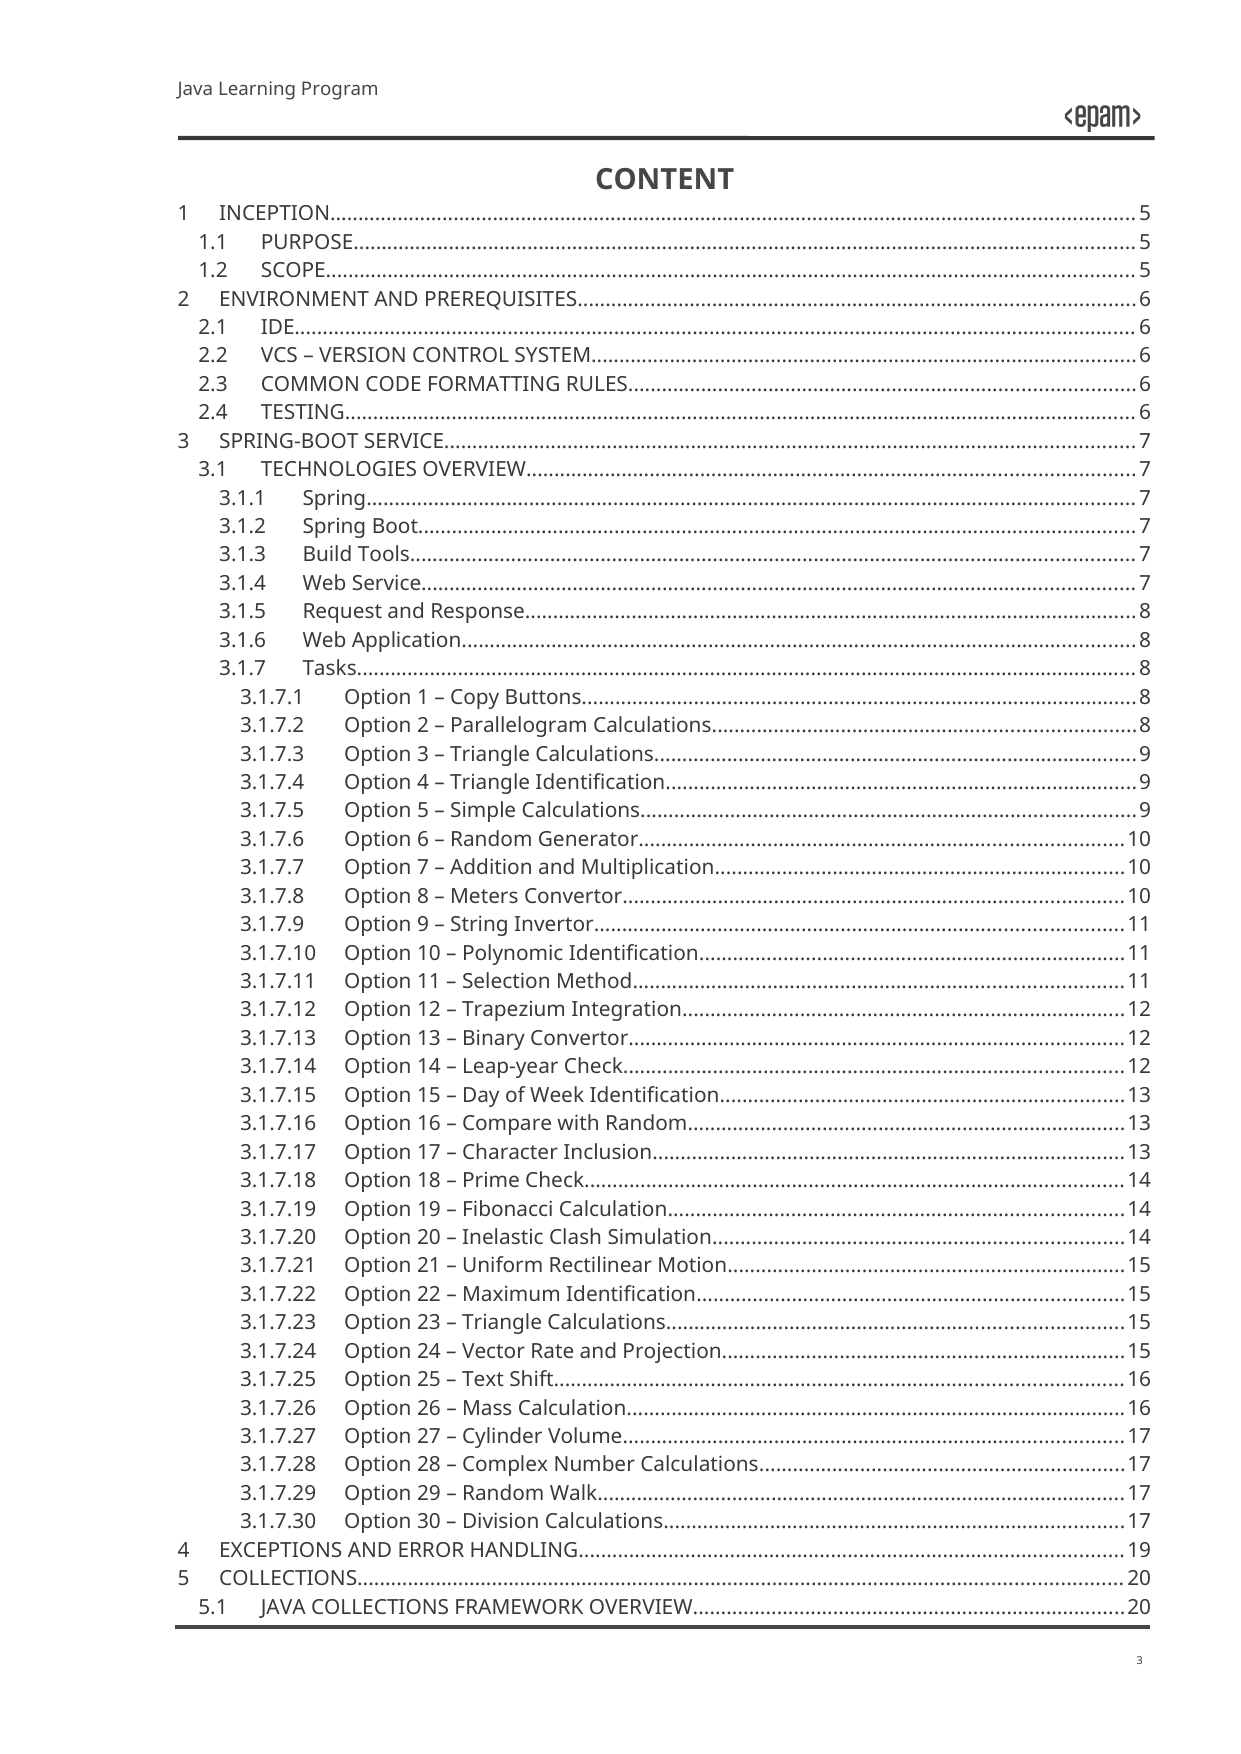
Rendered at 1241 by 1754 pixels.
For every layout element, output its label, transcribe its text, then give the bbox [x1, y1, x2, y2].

text 3.1 Technologies overview 7 [198, 454, 1152, 483]
text 3.1.7.15 Option 15 – Day of Week Identification 13 [240, 1080, 1152, 1108]
text 3.1.7.8 Option 8 – Meters Convertor 10 [240, 881, 1152, 909]
text 3.1.7.12 Option 12 – Trapezium Integration 12 [240, 994, 1152, 1023]
text 3.1.7.10 Option 10 – Polynomic Identification 11 [240, 938, 1152, 966]
text 3.1.7.17 Option 17 – Character Inclusion 13 [240, 1137, 1152, 1165]
text 3.1.7.5 Option 5 – Simple Calculations 9 [240, 796, 1152, 824]
text 2.4 Testing 6 [198, 397, 1152, 426]
text 3.1.7.9 Option 9 – String Invertor 11 [240, 909, 1152, 938]
text 3.1.7.24 Option 24 – Vector Rate and Projection 15 [240, 1336, 1152, 1364]
text 5.1 JAVA COLLECTIONS FRAMEWORK OVERVIEW 20 [198, 1592, 1152, 1620]
text 3.1.7.26 Option 26 – Mass Calculation 16 [240, 1393, 1152, 1421]
text 3.1.7.6 Option 6 – Random Generator 10 [240, 824, 1152, 852]
text 3.1.7.21 Option 21 – Uniform Rectilinear Motion 15 [240, 1251, 1152, 1279]
text 3.1.7.19 Option 19 – Fibonacci Calculation 14 [240, 1194, 1152, 1222]
text 3.1.7.20 Option 20 – Inelastic Clash Simulation 14 [240, 1222, 1152, 1251]
text 2.1 IDE 6 [198, 312, 1152, 341]
text 3.1.7.1 Option 1 – Copy Buttons 8 [240, 682, 1152, 710]
text 1 INCEPTION 5 [177, 198, 1152, 227]
text 3.1.7.25 Option 25 – Text Shift 16 [240, 1364, 1152, 1393]
text 3.1.7.13 Option 13 – Binary Convertor 12 [240, 1023, 1152, 1051]
text 3.1.7.27 Option 27 – Cylinder Volume 17 [240, 1421, 1152, 1449]
text 3.1.7.7 Option 7 – Addition and Multiplication 10 [240, 852, 1152, 881]
subtitle CONTENT [177, 159, 1152, 198]
text 3.1.7.11 Option 11 – Selection Method 11 [240, 966, 1152, 994]
text 3.1.7.2 Option 2 – Parallelogram Calculations 8 [240, 710, 1152, 739]
text 3.1.3 Build Tools 7 [219, 539, 1152, 568]
text 3 Spring-Boot service 7 [177, 426, 1152, 454]
text 3.1.7.23 Option 23 – Triangle Calculations 15 [240, 1307, 1152, 1336]
text 3.1.7.18 Option 18 – Prime Check 14 [240, 1165, 1152, 1194]
text 3.1.7 Tasks 8 [219, 653, 1152, 682]
text 3.1.6 Web Application 8 [219, 625, 1152, 653]
text 3.1.7.28 Option 28 – Complex Number Calculations 17 [240, 1449, 1152, 1478]
text 1.1 PURPOSE 5 [198, 227, 1152, 255]
text 3.1.7.14 Option 14 – Leap-year Check 12 [240, 1051, 1152, 1080]
text 3.1.7.22 Option 22 – Maximum Identification 15 [240, 1279, 1152, 1307]
text 2 Environment and Prerequisites 6 [177, 284, 1152, 312]
text 3.1.1 Spring 7 [219, 483, 1152, 511]
text 2.2 VCS – Version control System 6 [198, 341, 1152, 369]
text 3.1.2 Spring Boot 7 [219, 511, 1152, 539]
text 3.1.4 Web Service 7 [219, 568, 1152, 596]
text 3.1.7.16 Option 16 – Compare with Random 13 [240, 1108, 1152, 1137]
text 3.1.7.3 Option 3 – Triangle Calculations 9 [240, 739, 1152, 767]
text 4 Exceptions and Error Handling 19 [177, 1535, 1152, 1563]
text 3.1.7.30 Option 30 – Division Calculations 17 [240, 1506, 1152, 1535]
text 3.1.5 Request and Response 8 [219, 596, 1152, 625]
text 1.2 SCOPE 5 [198, 255, 1152, 284]
text 3.1.7.29 Option 29 – Random Walk 17 [240, 1478, 1152, 1506]
text 2.3 Common Code Formatting Rules 6 [198, 369, 1152, 397]
text 5 Collections 20 [177, 1563, 1152, 1592]
text 3.1.7.4 Option 4 – Triangle Identification 9 [240, 767, 1152, 796]
